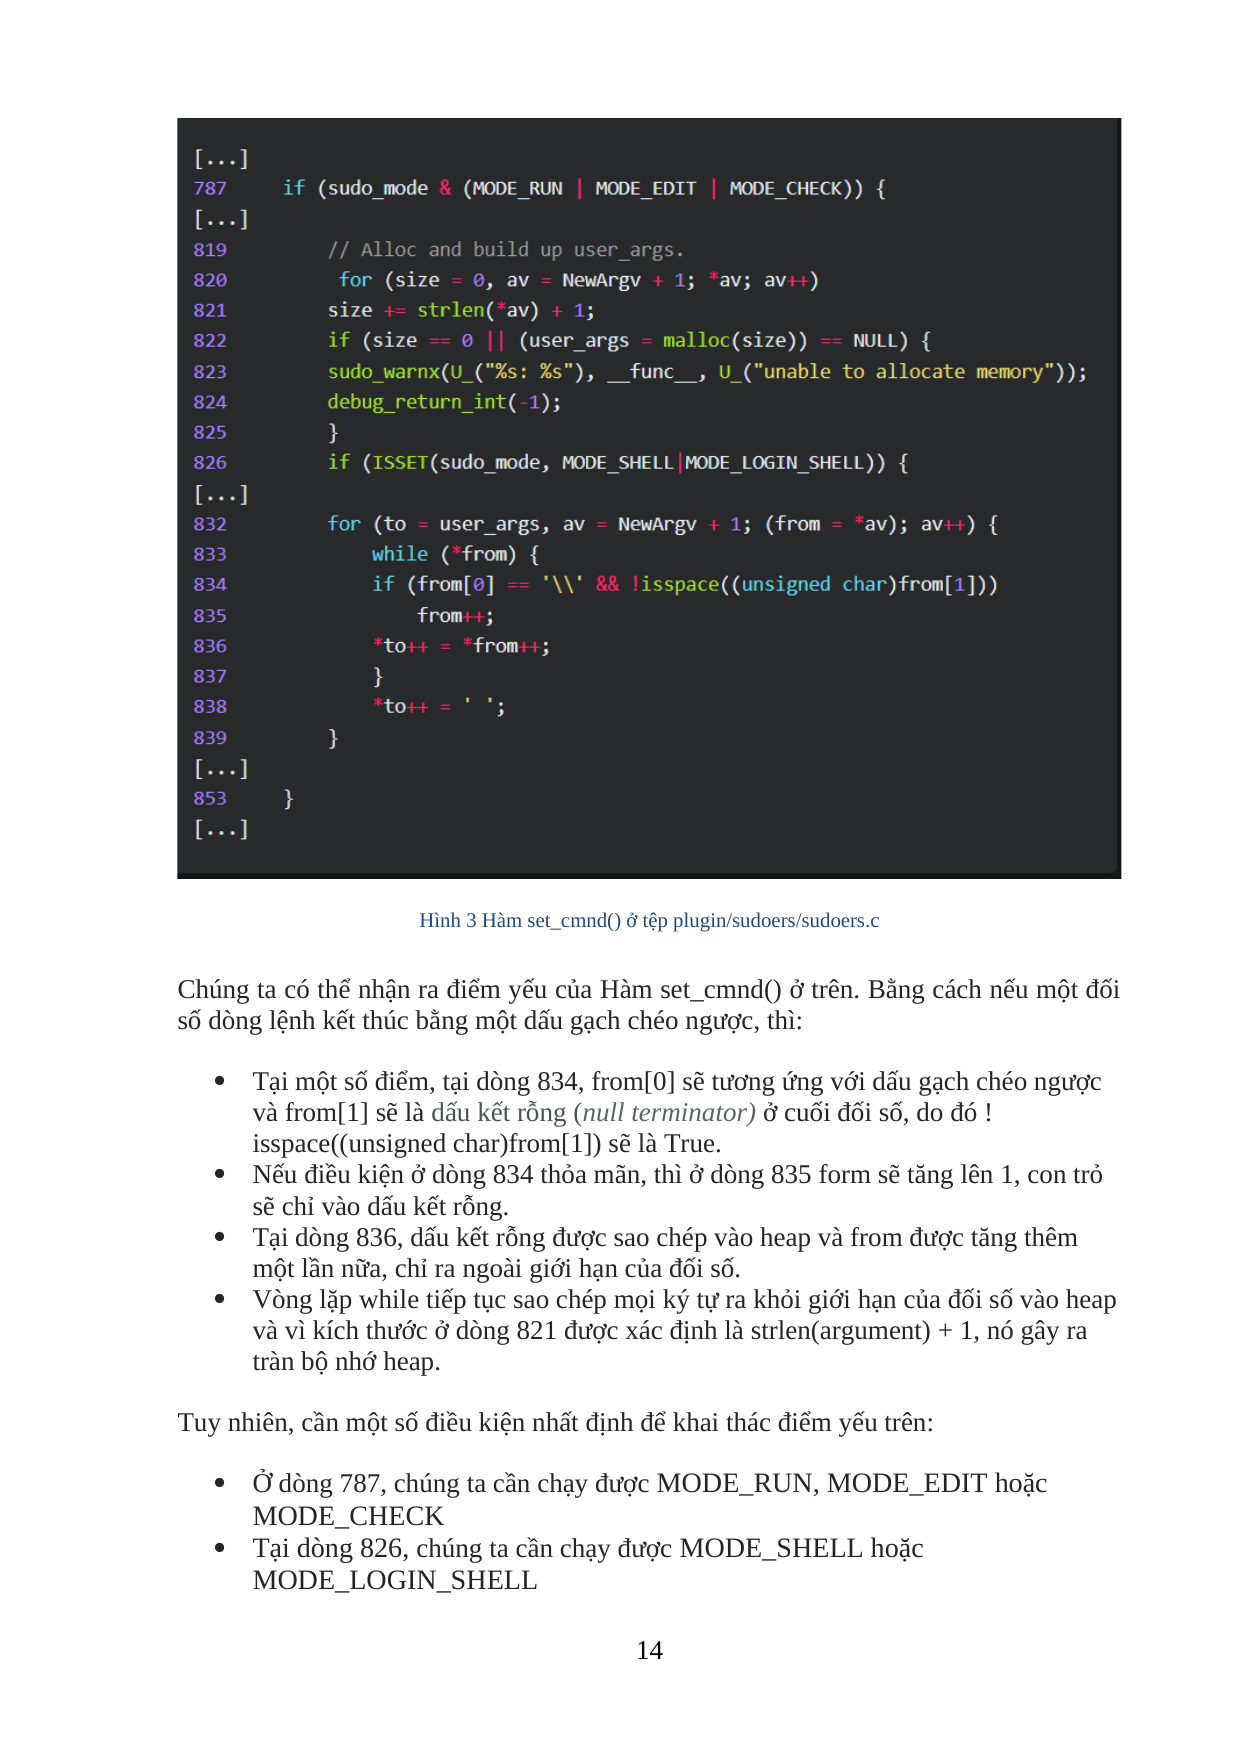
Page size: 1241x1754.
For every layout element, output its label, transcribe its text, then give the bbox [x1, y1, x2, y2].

list Tại dòng 826, chúng ta cần chạy được MODE_SHELL hoặc MODE_LOGIN_SHELL [215, 1531, 1121, 1596]
list Nếu điều kiện ở dòng 834 thỏa mãn, thì ở dòng 835 form sẽ tăng lên 1, con trỏ sẽ chỉ vào dấu kết rỗng. [215, 1158, 1121, 1221]
text Chúng ta có thể nhận ra điểm yếu của Hàm set_cmnd() ở trên. Bằng cách nếu một đối số dòng lệnh kết thúc bằng một dấu gạch chéo ngược, thì: [177, 973, 1121, 1036]
list Tại một số điểm, tại dòng 834, from[0] sẽ tương ứng với dấu gạch chéo ngược và from[1] sẽ là dấu kết rỗng (null terminator) ở cuối đối số, do đó !isspace((unsigned char)from[1]) sẽ là True. [215, 1065, 1121, 1158]
list Tại dòng 836, dấu kết rỗng được sao chép vào heap và from được tăng thêm một lần nữa, chỉ ra ngoài giới hạn của đối số. [215, 1221, 1121, 1283]
list Vòng lặp while tiếp tục sao chép mọi ký tự ra khỏi giới hạn của đối số vào heap và vì kích thước ở dòng 821 được xác định là strlen(argument) + 1, nó gây ra tràn bộ nhớ heap. [215, 1283, 1121, 1377]
list Ở dòng 787, chúng ta cần chạy được MODE_RUN, MODE_EDIT hoặc MODE_CHECK [215, 1466, 1121, 1531]
text Tuy nhiên, cần một số điều kiện nhất định để khai thác điểm yếu trên: [177, 1406, 1121, 1437]
picture [177, 118, 1122, 879]
